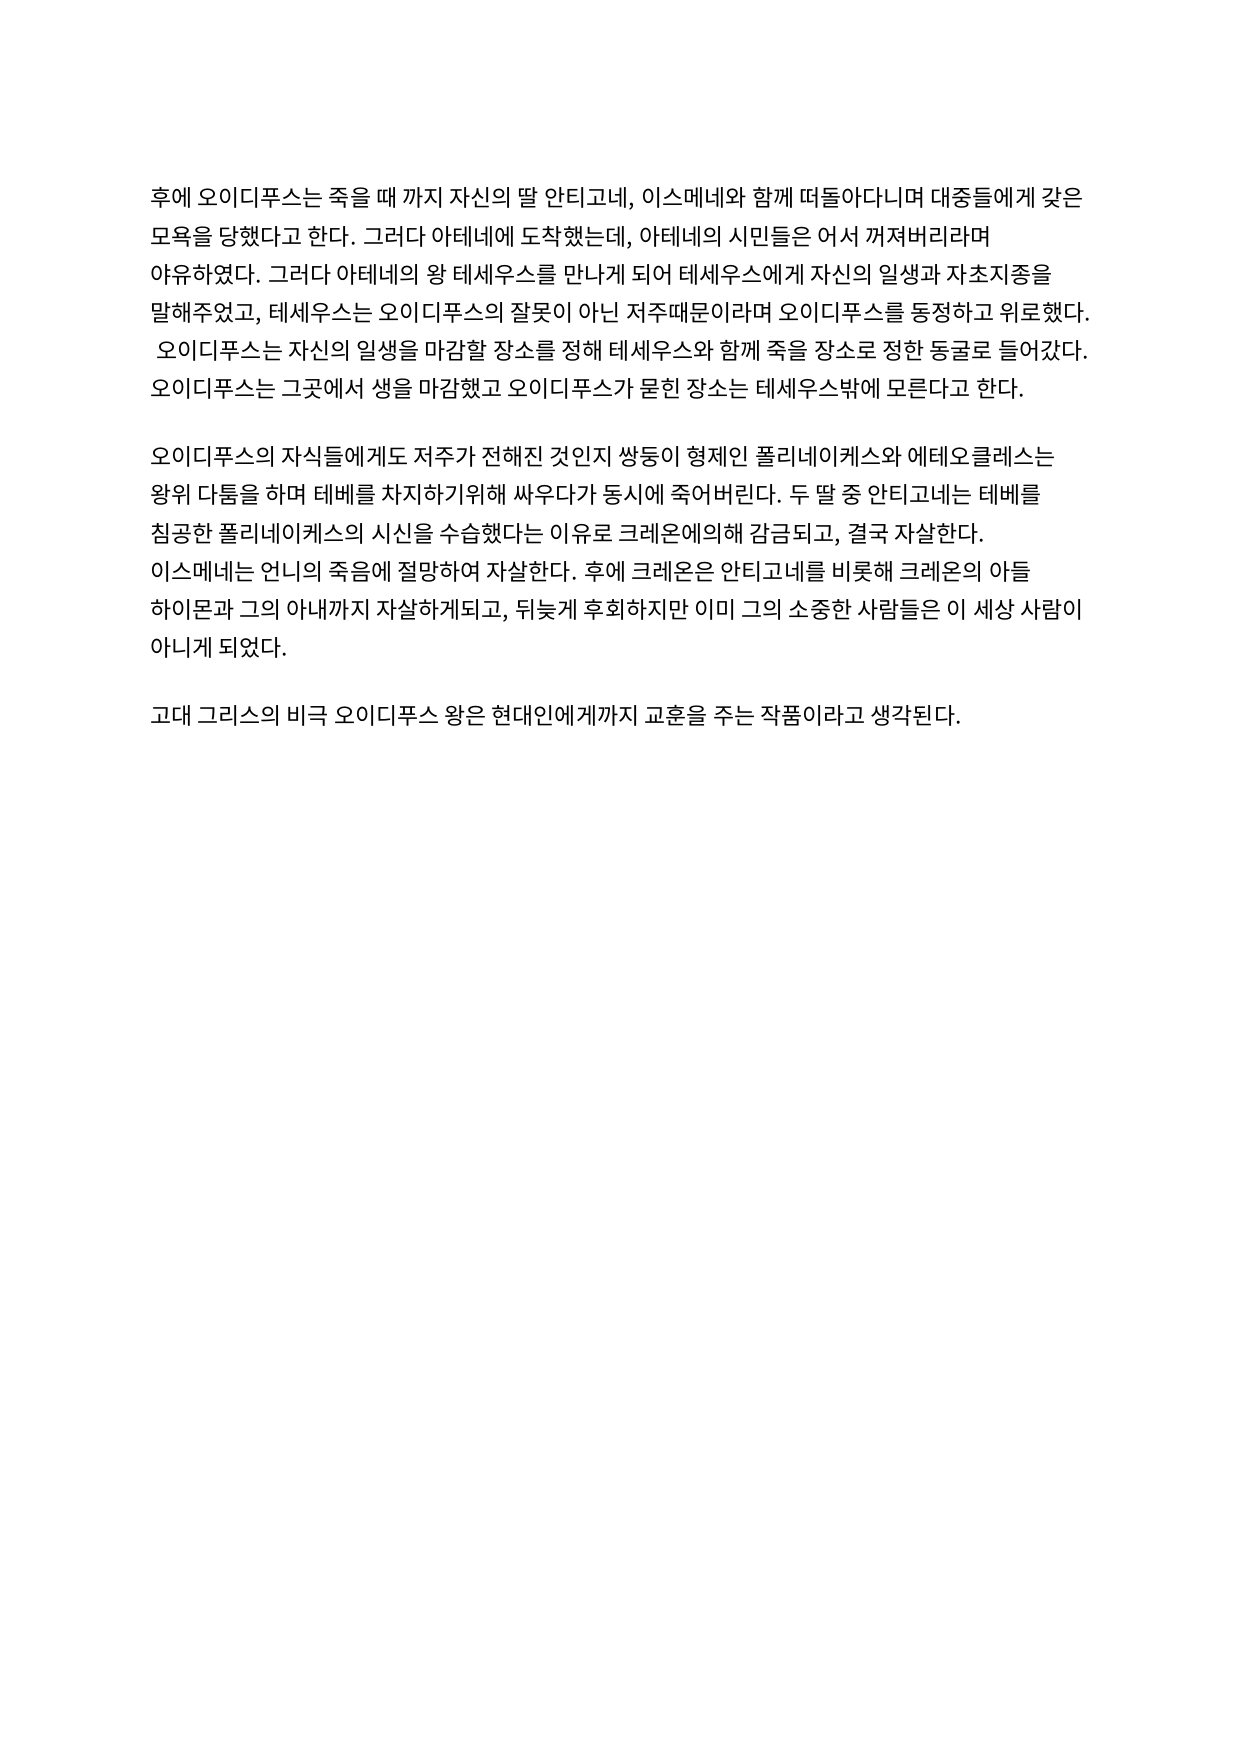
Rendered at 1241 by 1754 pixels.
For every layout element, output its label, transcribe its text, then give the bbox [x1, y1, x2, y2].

text 고대 그리스의 비극 오이디푸스 왕은 현대인에게까지 교훈을 주는 작품이라고 생각된다. [150, 698, 1090, 731]
text 오이디푸스의 자식들에게도 저주가 전해진 것인지 쌍둥이 형제인 폴리네이케스와 에테오클레스는 왕위 다툼을 하며 테베를 차지하기위해 싸우다가 동시에 죽어버린다. 두 딸 중 안티고네는 테베를 침공한 폴리네이케스의 시신을 수습했다는 이유로 크레온에의해 감금되고, 결국 자살한다. 이스메네는 언니의 죽음에 절망하여 자살한다. 후에 크레온은 안티고네를 비롯해 크레온의 아들 하이몬과 그의 아내까지 자살하게되고, 뒤늦게 후회하지만 이미 그의 소중한 사람들은 이 세상 사람이 아니게 되었다. [150, 439, 1090, 663]
text 오이디푸스는 그곳에서 생을 마감했고 오이디푸스가 묻힌 장소는 테세우스밖에 모른다고 한다. [150, 371, 1090, 404]
text 후에 오이디푸스는 죽을 때 까지 자신의 딸 안티고네, 이스메네와 함께 떠돌아다니며 대중들에게 갖은 모욕을 당했다고 한다. 그러다 아테네에 도착했는데, 아테네의 시민들은 어서 꺼져버리라며 야유하였다. 그러다 아테네의 왕 테세우스를 만나게 되어 테세우스에게 자신의 일생과 자초지종을 말해주었고, 테세우스는 오이디푸스의 잘못이 아닌 저주때문이라며 오이디푸스를 동정하고 위로했다. 오이디푸스는 자신의 일생을 마감할 장소를 정해 테세우스와 함께 죽을 장소로 정한 동굴로 들어갔다. [150, 180, 1090, 366]
